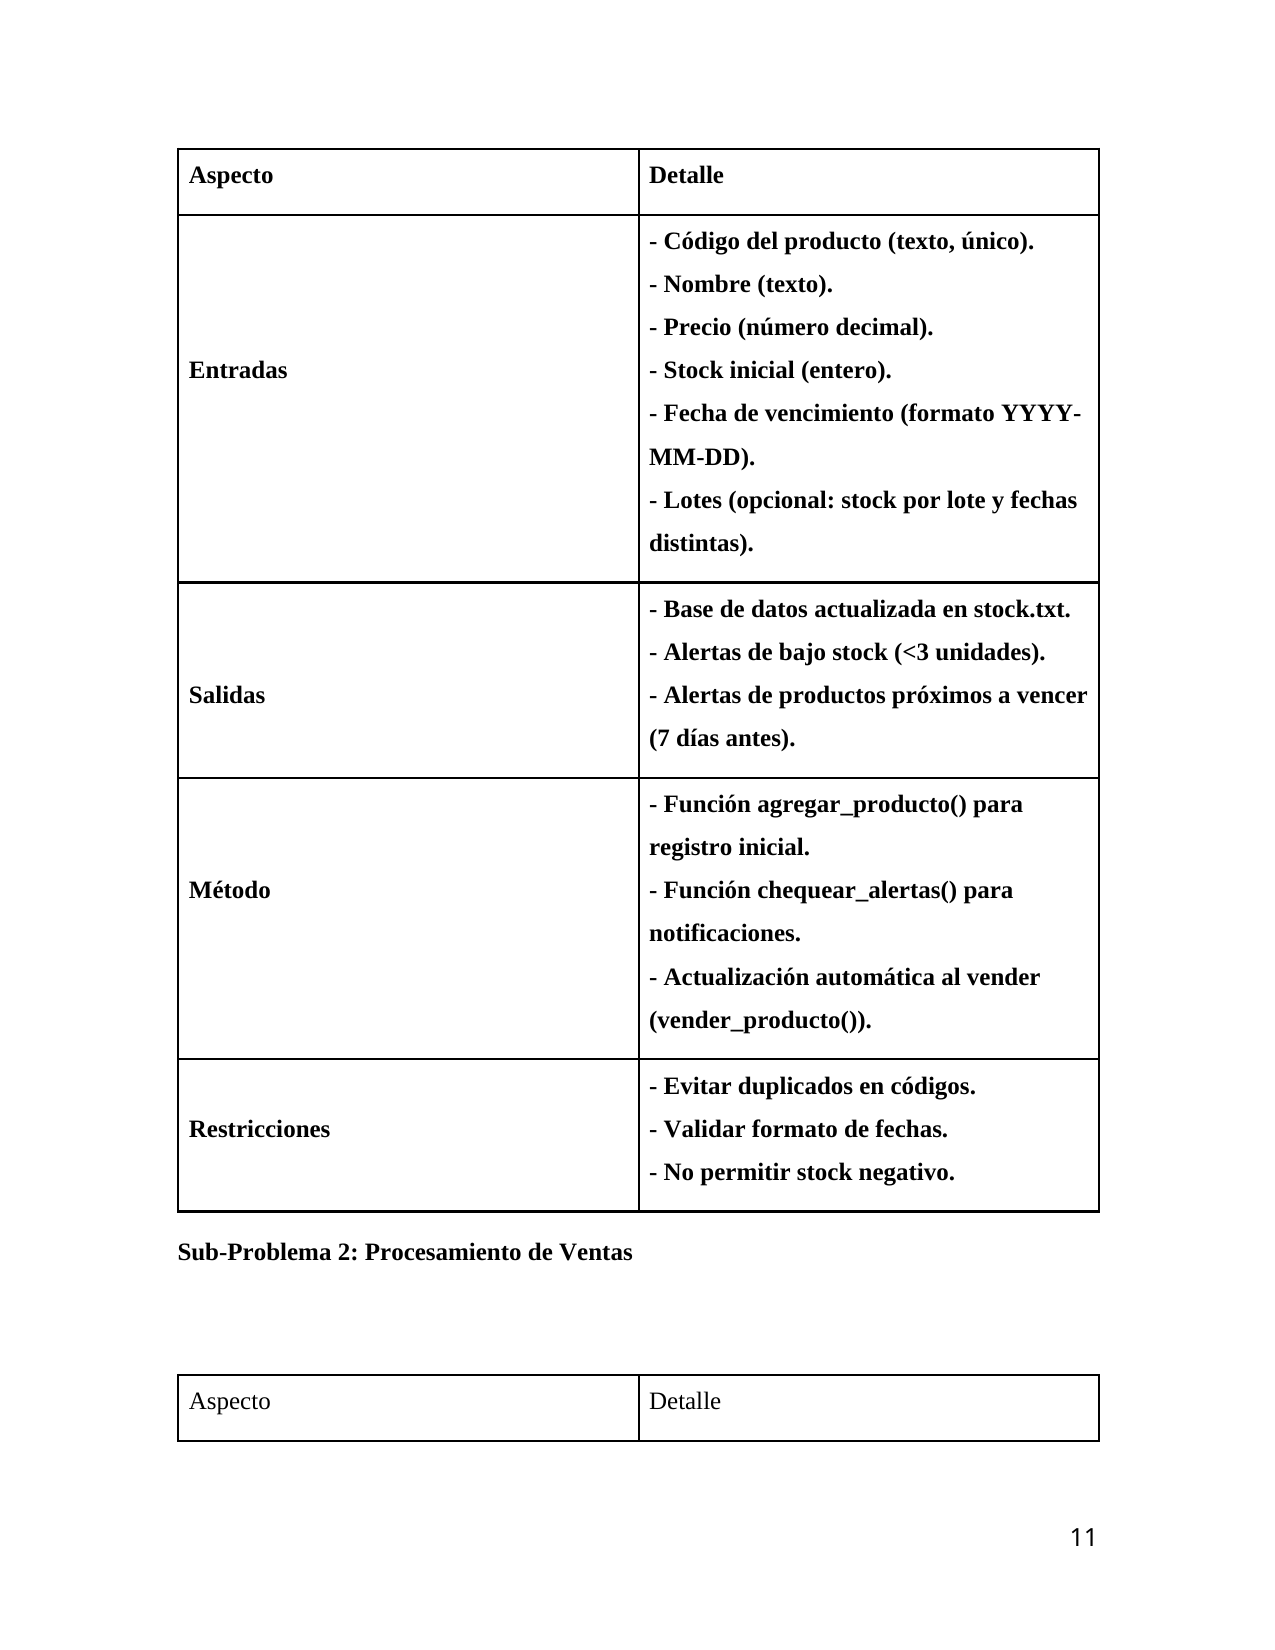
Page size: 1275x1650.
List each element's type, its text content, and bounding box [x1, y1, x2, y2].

subtitle Sub-Problema 2: Procesamiento de Ventas [177, 1237, 1098, 1266]
